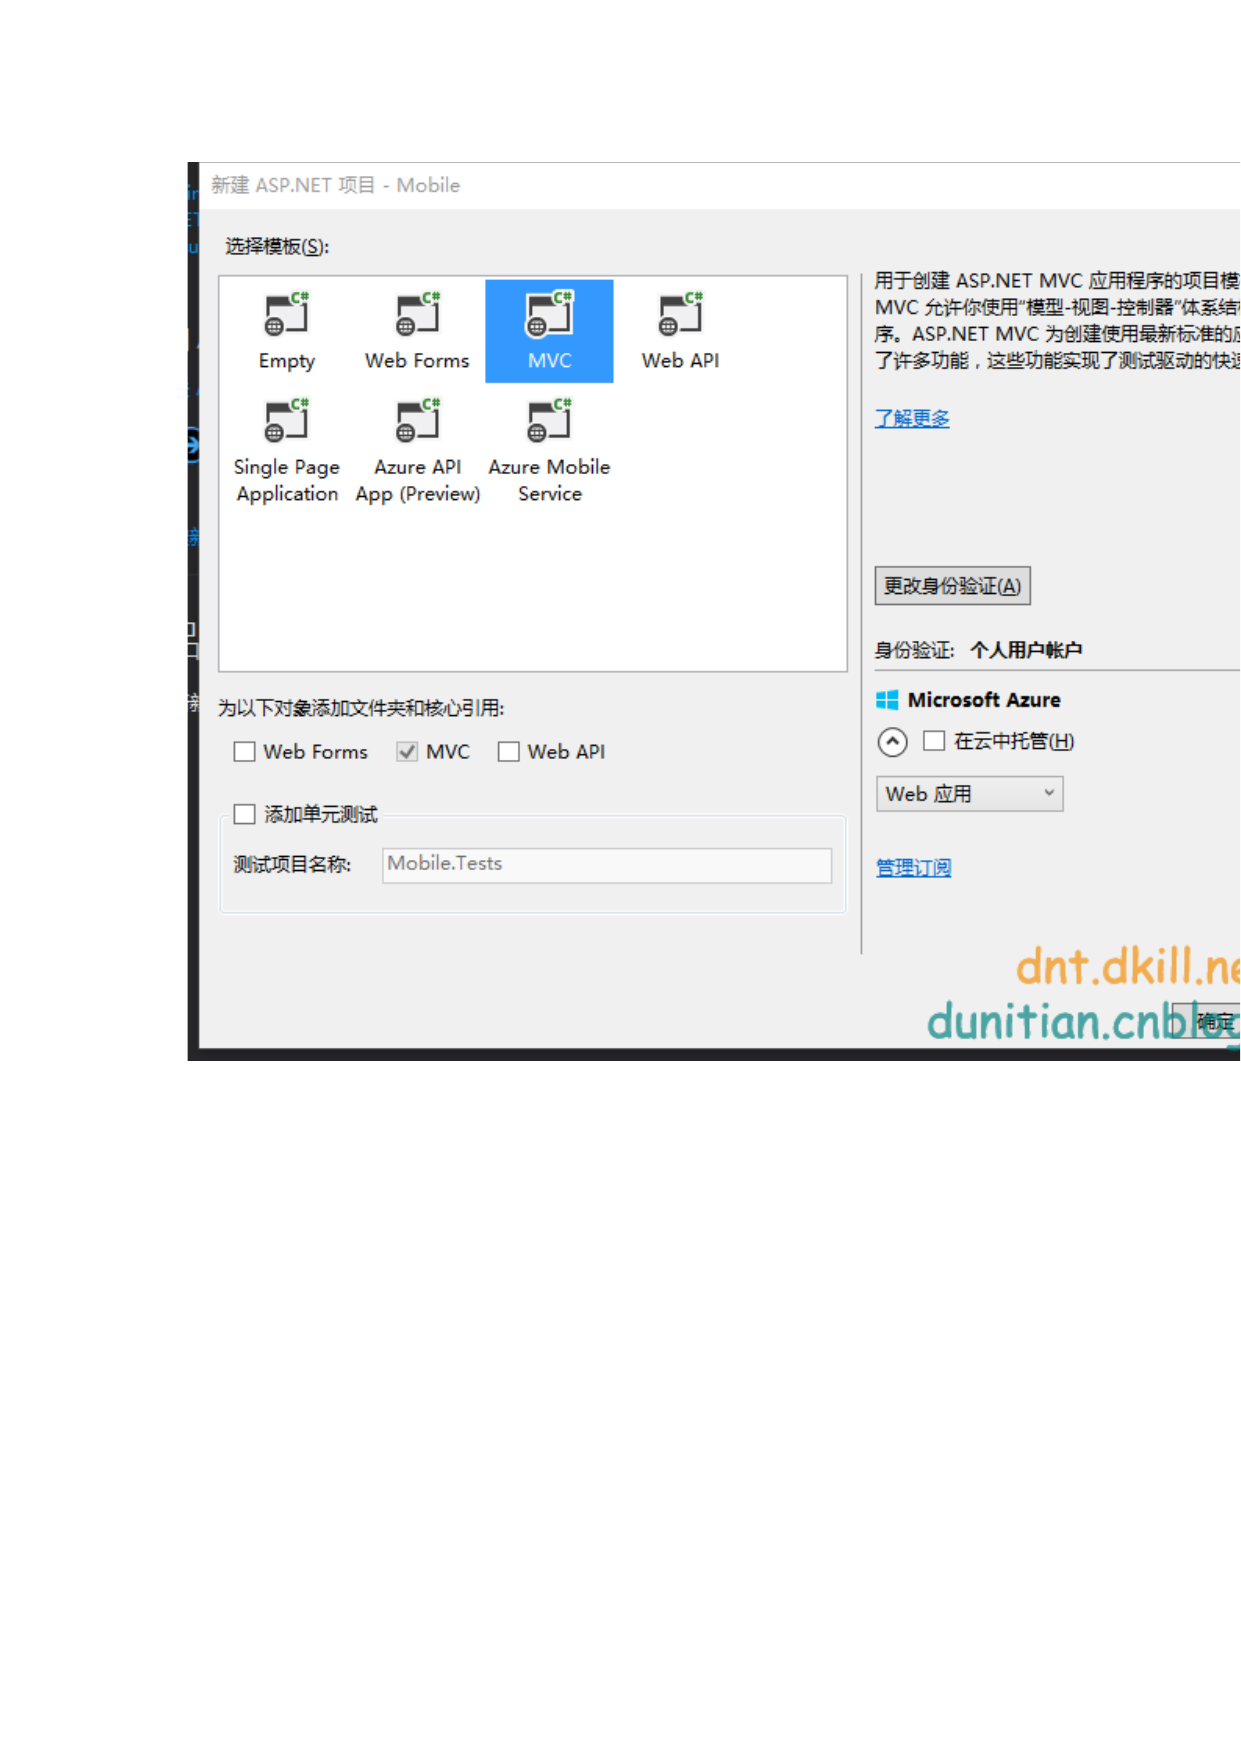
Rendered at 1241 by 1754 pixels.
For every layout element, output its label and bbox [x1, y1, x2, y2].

picture [187, 162, 1241, 1061]
